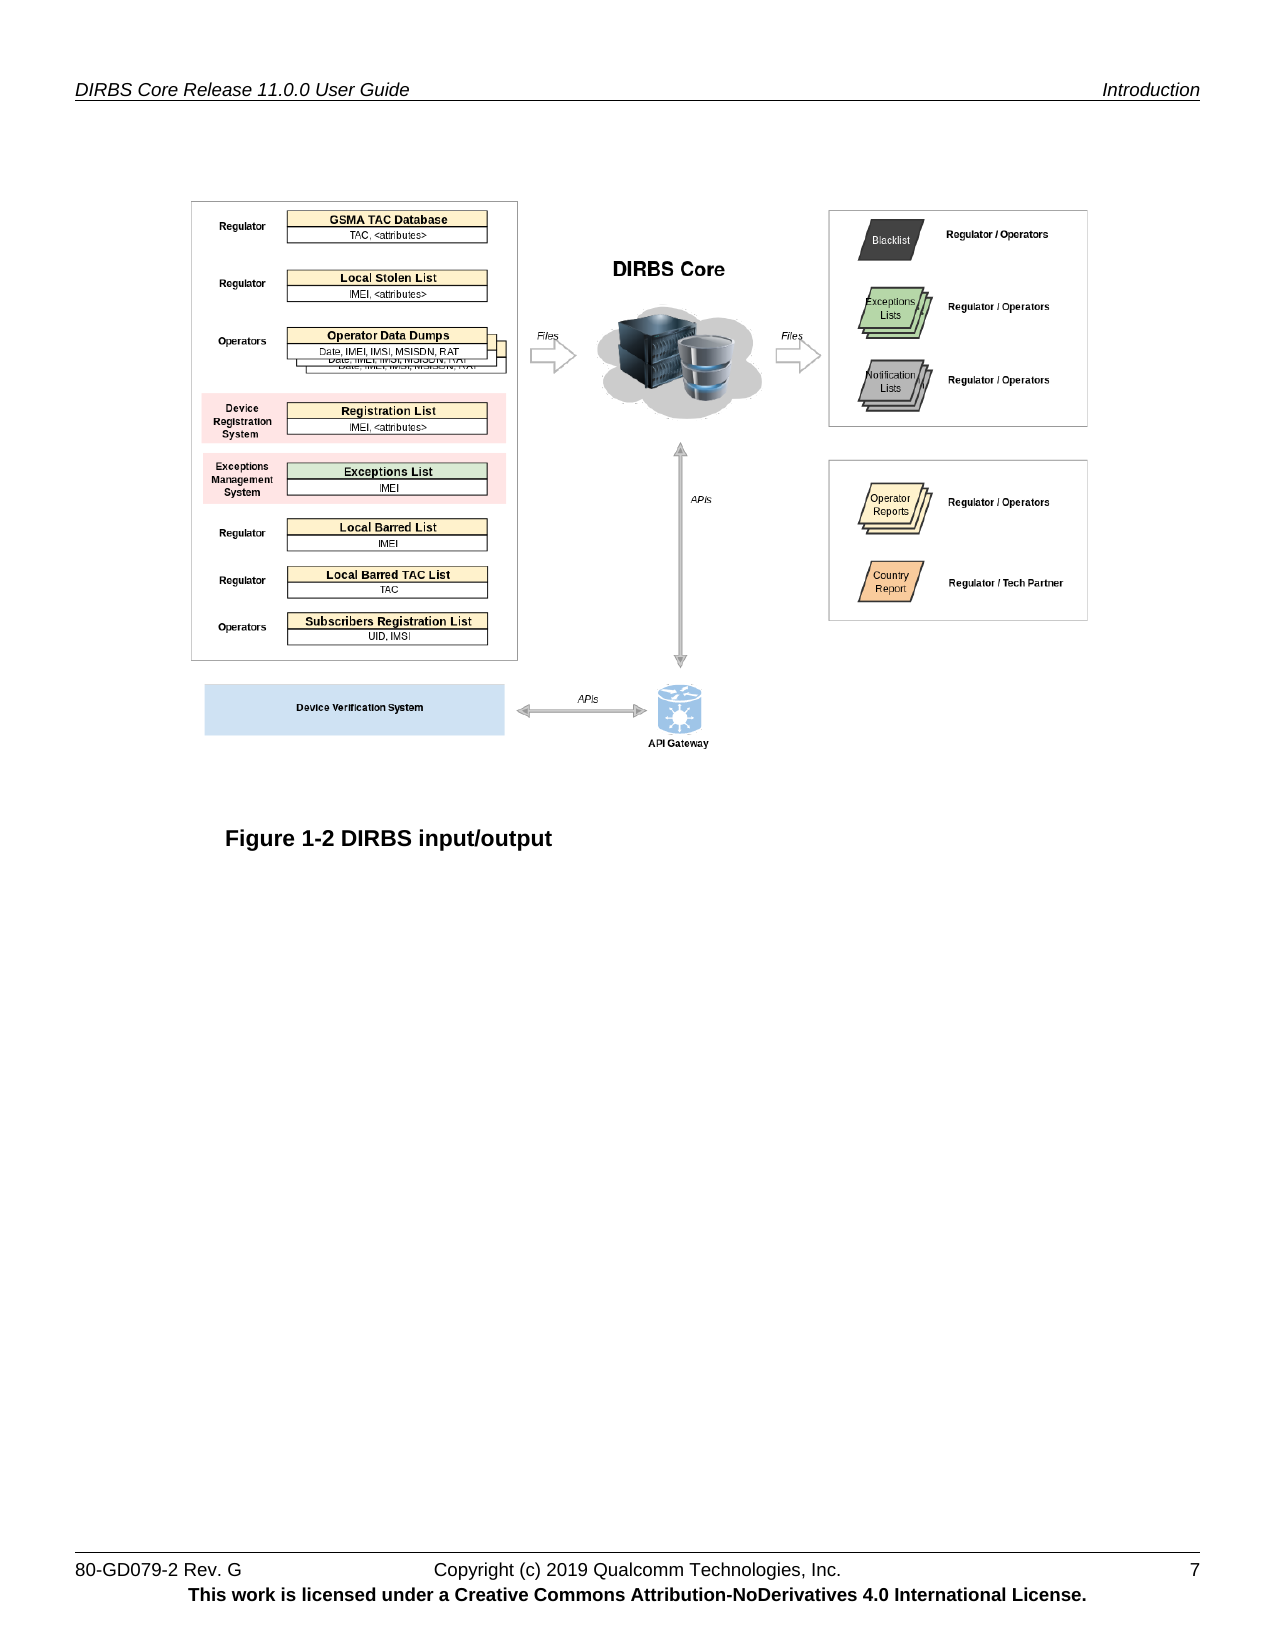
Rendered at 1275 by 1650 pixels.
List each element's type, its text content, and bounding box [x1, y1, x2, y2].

picture [187, 201, 1088, 749]
title Figure 1-2 DIRBS input/output [225, 825, 1125, 852]
